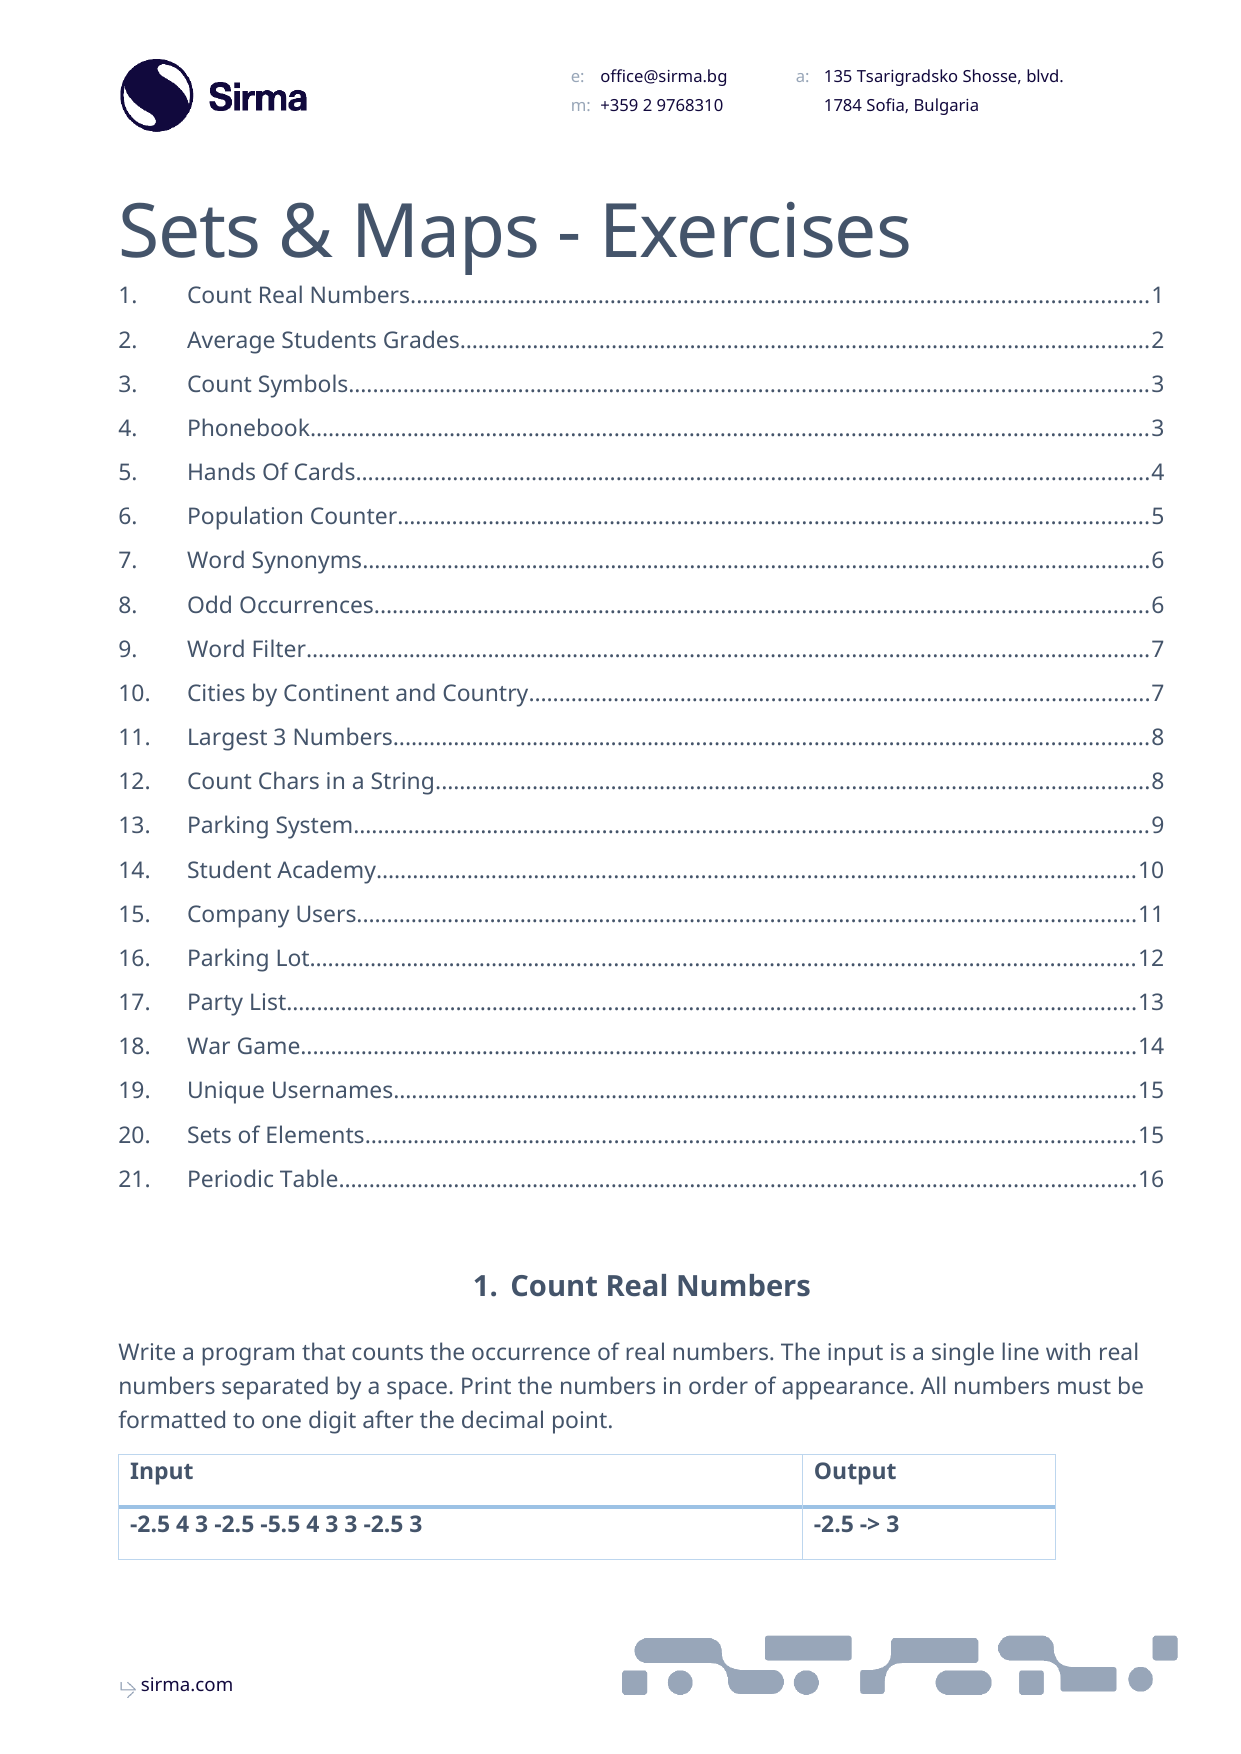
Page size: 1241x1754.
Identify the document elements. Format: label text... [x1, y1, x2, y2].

title Sets & Maps - Exercises [118, 177, 1165, 279]
subtitle Count Real Numbers [118, 1266, 1165, 1305]
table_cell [119, 1509, 802, 1558]
picture [2, 1, 1241, 1754]
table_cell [803, 1509, 1055, 1558]
table_header Input [119, 1455, 802, 1505]
text Write a program that counts the occurrence of real numbers. The input is a single line with real numbers separated by a space. Print the numbers in order of appearance. All numbers must be formatted to one digit after the decimal point. [118, 1336, 1165, 1435]
table_header Output [803, 1455, 1055, 1505]
